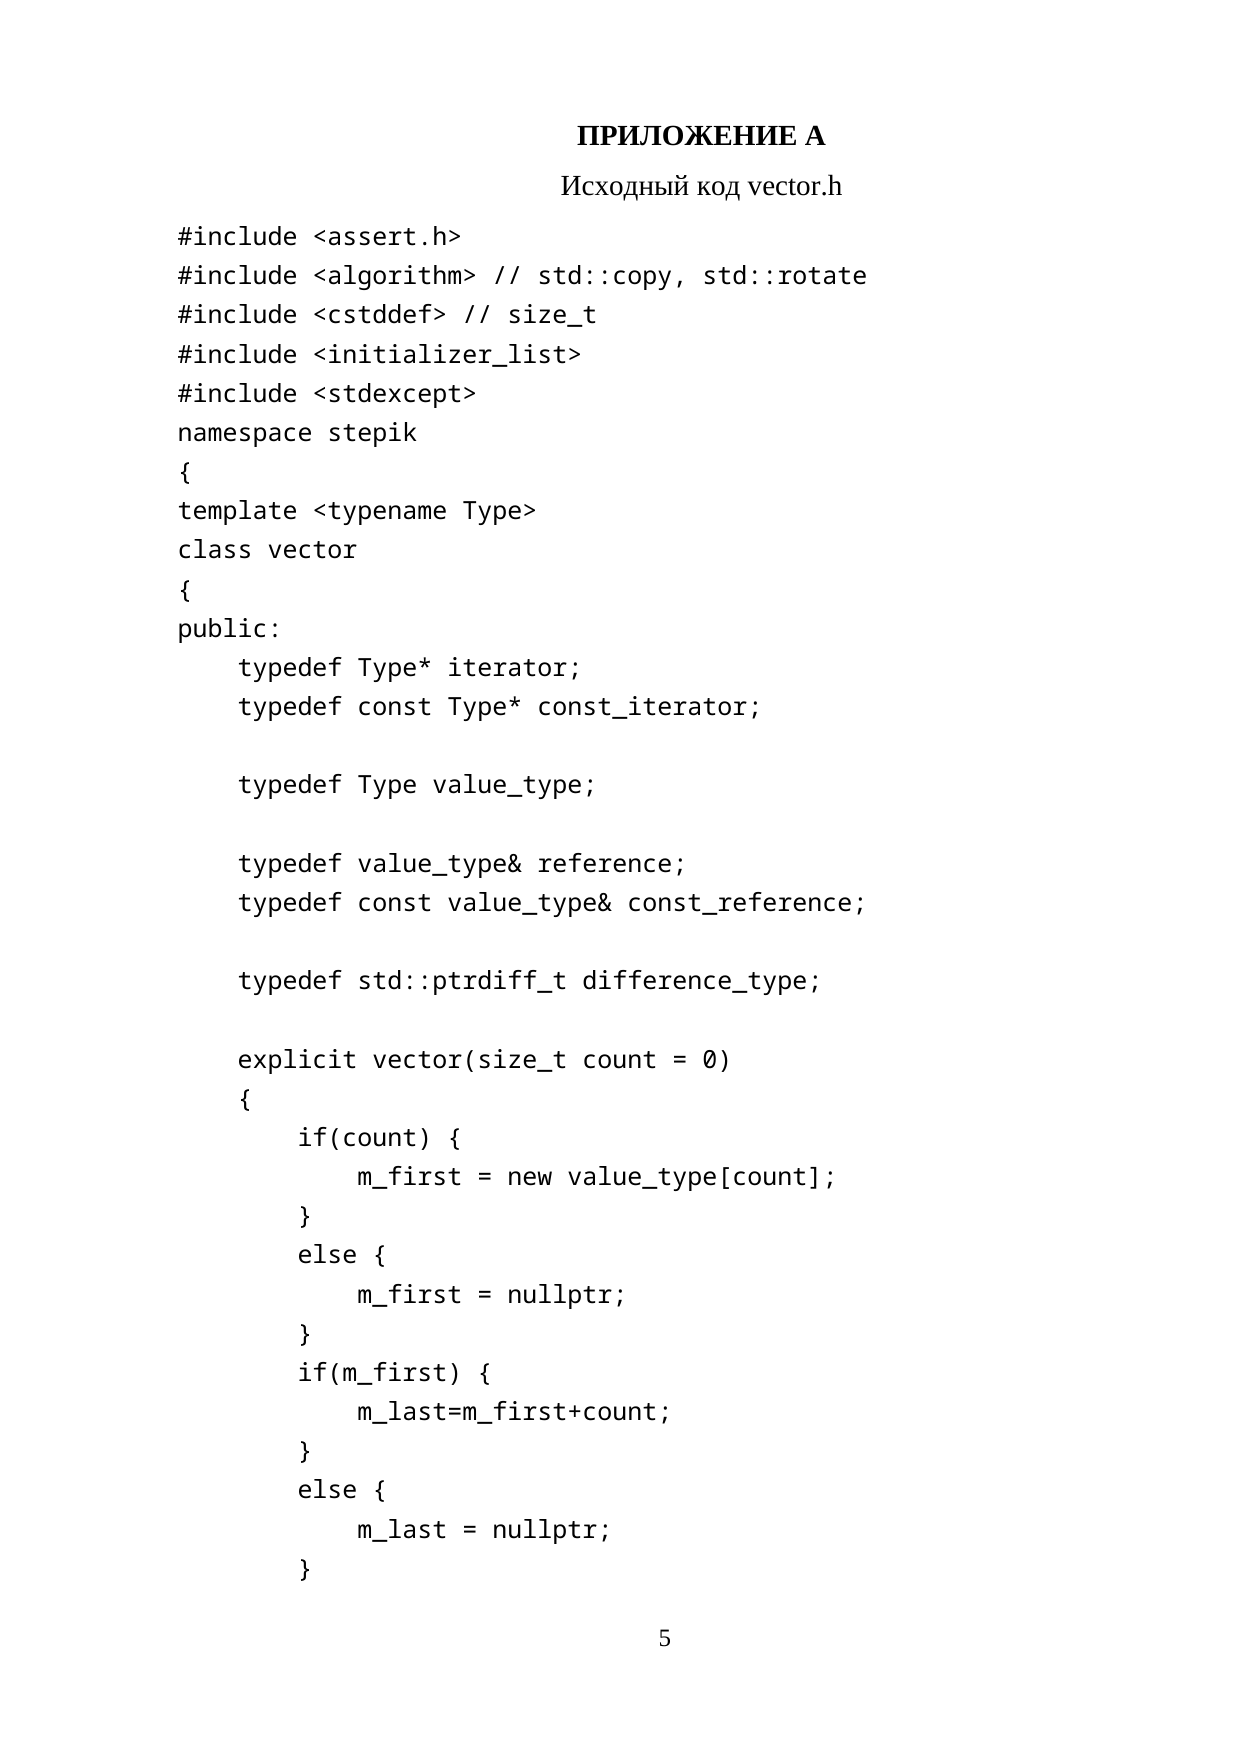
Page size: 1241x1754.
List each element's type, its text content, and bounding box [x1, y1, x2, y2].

text typedef Type value_type; [177, 767, 1152, 801]
text Исходный код vector.h [177, 168, 1152, 202]
text typedef Type* iterator; [177, 649, 1152, 684]
text typedef value_type& reference; [177, 845, 1152, 879]
text namespace stepik [177, 414, 1152, 449]
text public: [177, 610, 1152, 644]
text if(count) { [177, 1119, 1152, 1154]
text class vector [177, 532, 1152, 566]
text { [177, 454, 1152, 488]
text if(m_first) { [177, 1354, 1152, 1389]
text } [177, 1198, 1152, 1232]
text typedef const value_type& const_reference; [177, 884, 1152, 919]
text { [177, 571, 1152, 605]
text } [177, 1433, 1152, 1467]
text #include <assert.h> [177, 219, 1152, 253]
text #include <cstddef> // size_t [177, 297, 1152, 331]
text else { [177, 1237, 1152, 1271]
text typedef std::ptrdiff_t difference_type; [177, 963, 1152, 997]
text m_first = nullptr; [177, 1276, 1152, 1310]
text m_first = new value_type[count]; [177, 1159, 1152, 1193]
text ПРИЛОЖЕНИЕ А [177, 118, 1152, 152]
text } [177, 1550, 1152, 1584]
text { [177, 1080, 1152, 1114]
text else { [177, 1472, 1152, 1506]
text m_last = nullptr; [177, 1511, 1152, 1545]
text #include <stdexcept> [177, 375, 1152, 409]
text #include <initializer_list> [177, 336, 1152, 370]
text template <typename Type> [177, 493, 1152, 527]
text m_last=m_first+count; [177, 1394, 1152, 1428]
text explicit vector(size_t count = 0) [177, 1041, 1152, 1075]
text #include <algorithm> // std::copy, std::rotate [177, 258, 1152, 292]
text typedef const Type* const_iterator; [177, 689, 1152, 723]
text } [177, 1315, 1152, 1349]
